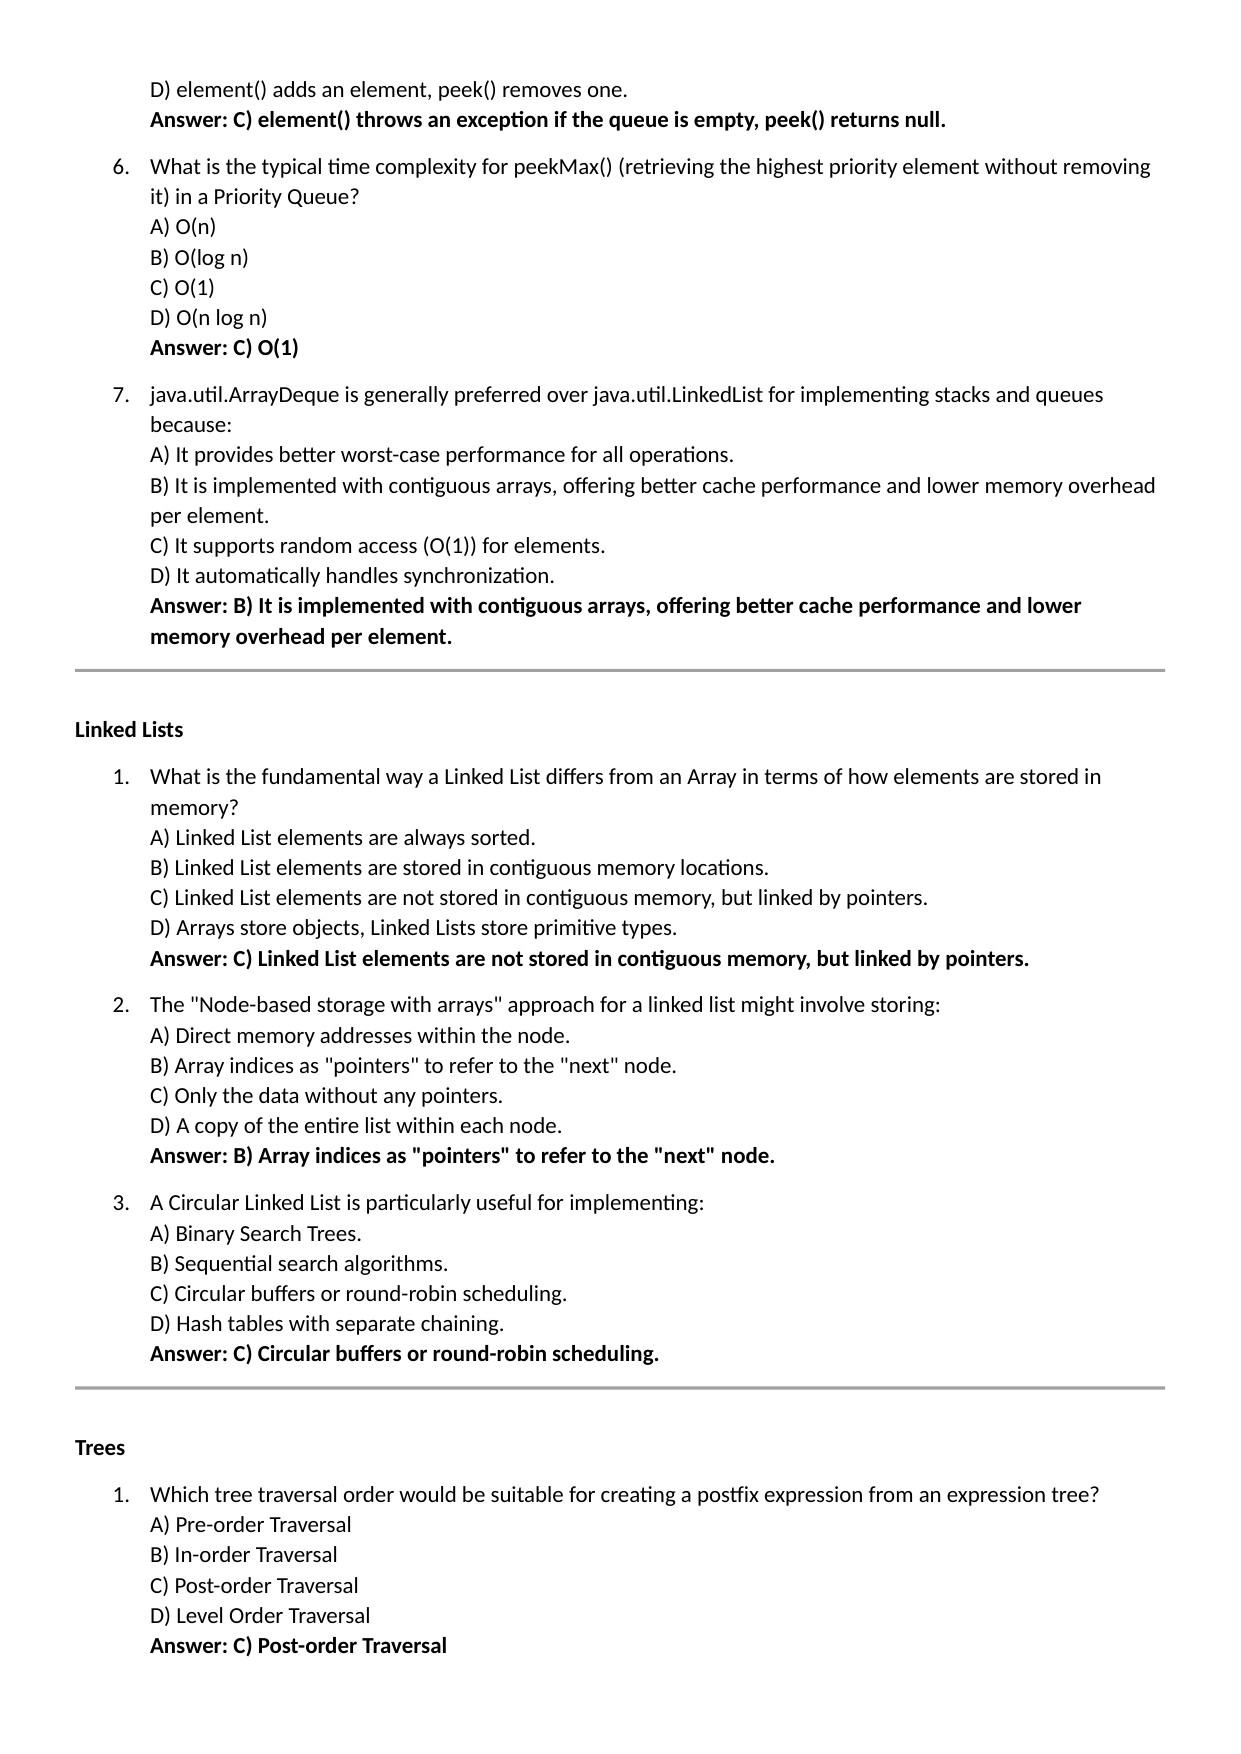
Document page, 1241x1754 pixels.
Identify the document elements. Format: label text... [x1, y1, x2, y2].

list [112, 75, 1165, 133]
list java.util.ArrayDeque is generally preferred over java.util.LinkedList for implementing stacks and queues because: A) It provides better worst-case performance for all operations. B) It is implemented with contiguous arrays, offering better cache performance and lower memory overhead per element. C) It supports random access (O(1)) for elements. D) It automatically handles synchronization. Answer: B) It is implemented with contiguous arrays, offering better cache performance and lower memory overhead per element. [112, 380, 1165, 650]
list A Circular Linked List is particularly useful for implementing: A) Binary Search Trees. B) Sequential search algorithms. C) Circular buffers or round-robin scheduling. D) Hash tables with separate chaining. Answer: C) Circular buffers or round-robin scheduling. [112, 1188, 1165, 1368]
list The "Node-based storage with arrays" approach for a linked list might involve storing: A) Direct memory addresses within the node. B) Array indices as "pointers" to refer to the "next" node. C) Only the data without any pointers. D) A copy of the entire list within each node. Answer: B) Array indices as "pointers" to refer to the "next" node. [112, 991, 1165, 1170]
list What is the fundamental way a Linked List differs from an Array in terms of how elements are stored in memory? A) Linked List elements are always sorted. B) Linked List elements are stored in contiguous memory locations. C) Linked List elements are not stored in contiguous memory, but linked by pointers. D) Arrays store objects, Linked Lists store primitive types. Answer: C) Linked List elements are not stored in contiguous memory, but linked by pointers. [112, 762, 1165, 972]
text Trees [75, 1433, 1165, 1461]
list What is the typical time complexity for peekMax() (retrieving the highest priority element without removing it) in a Priority Queue? A) O(n) B) O(log n) C) O(1) D) O(n log n) Answer: C) O(1) [112, 152, 1165, 361]
list Which tree traversal order would be suitable for creating a postfix expression from an expression tree? A) Pre-order Traversal B) In-order Traversal C) Post-order Traversal D) Level Order Traversal Answer: C) Post-order Traversal [112, 1480, 1165, 1659]
text Linked Lists [75, 716, 1165, 744]
